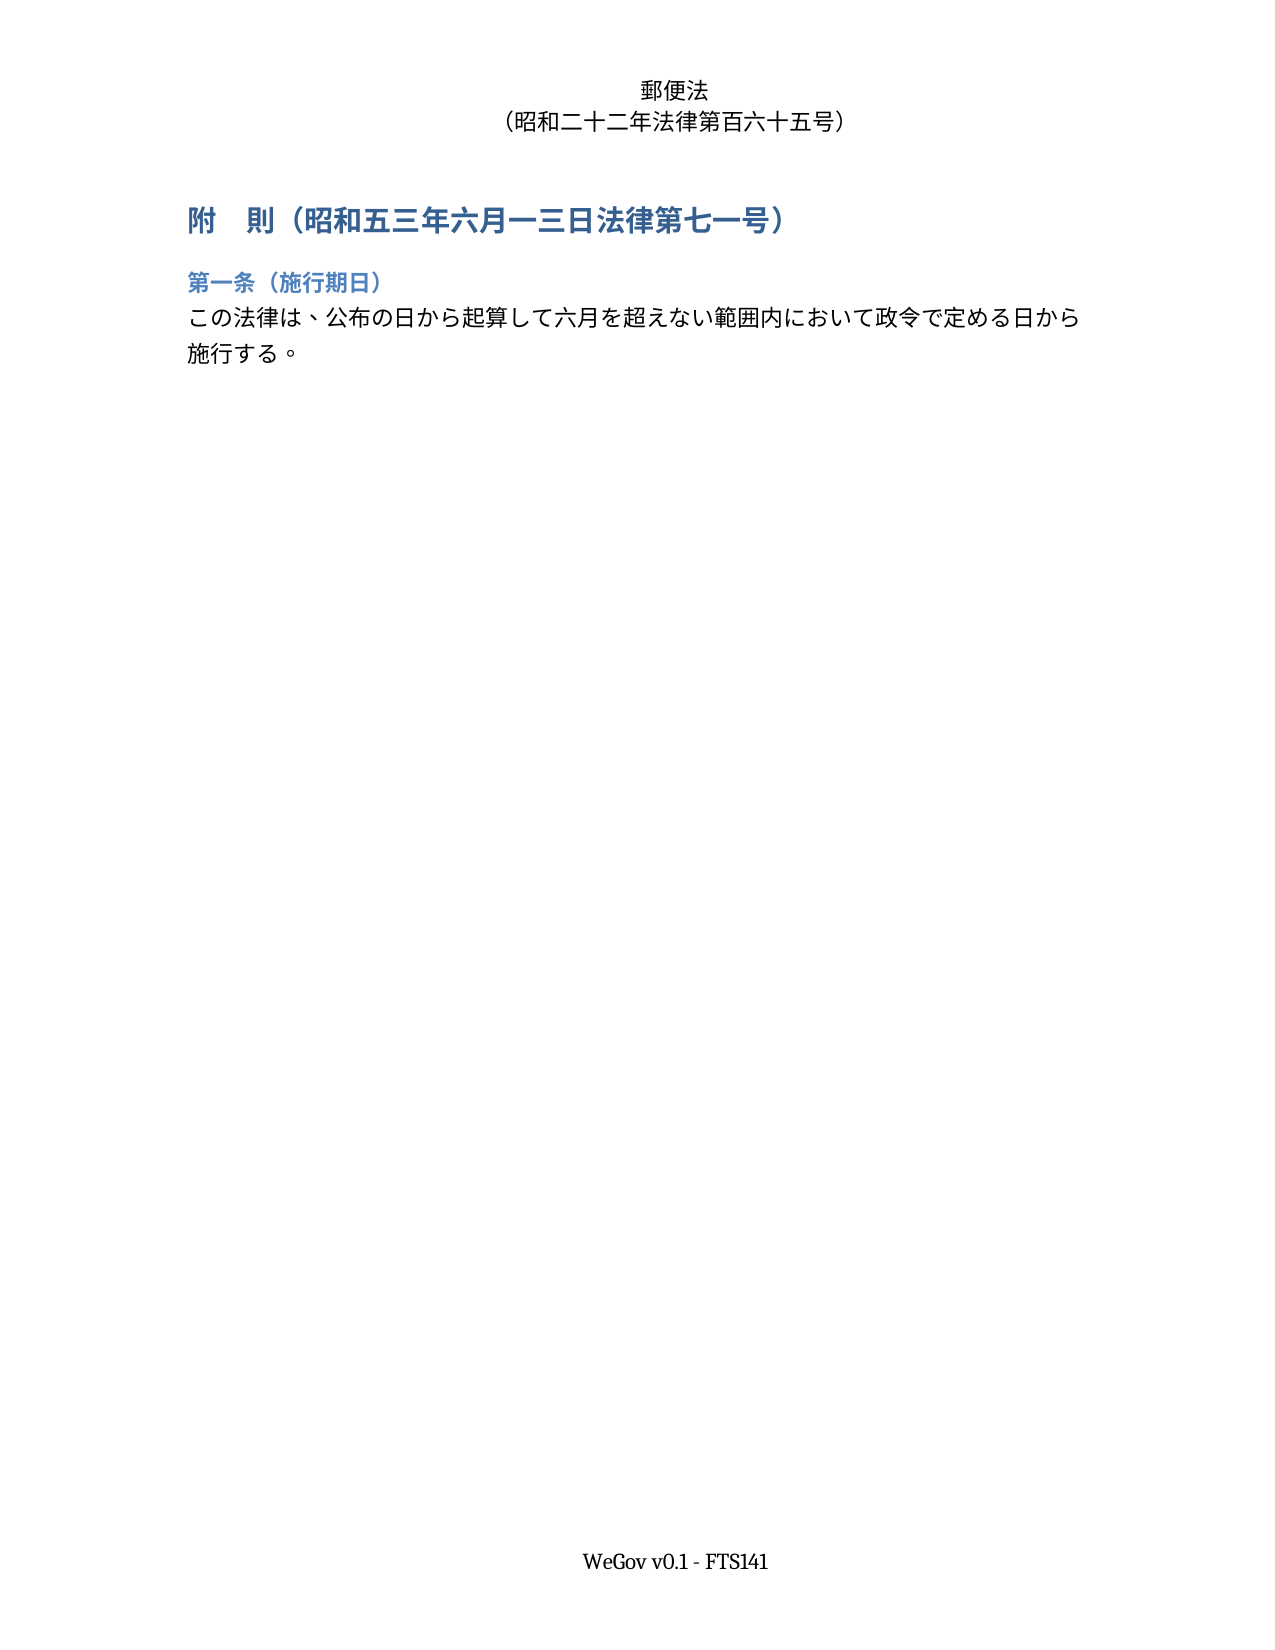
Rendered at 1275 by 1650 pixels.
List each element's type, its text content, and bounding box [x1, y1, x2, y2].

subtitle 附 則（昭和五三年六月一三日法律第七一号） [187, 200, 1087, 240]
subtitle 第一条（施行期日） [187, 266, 1087, 298]
text この法律は、公布の日から起算して六月を超えない範囲内において政令で定める日から施行する。 [187, 302, 1087, 369]
